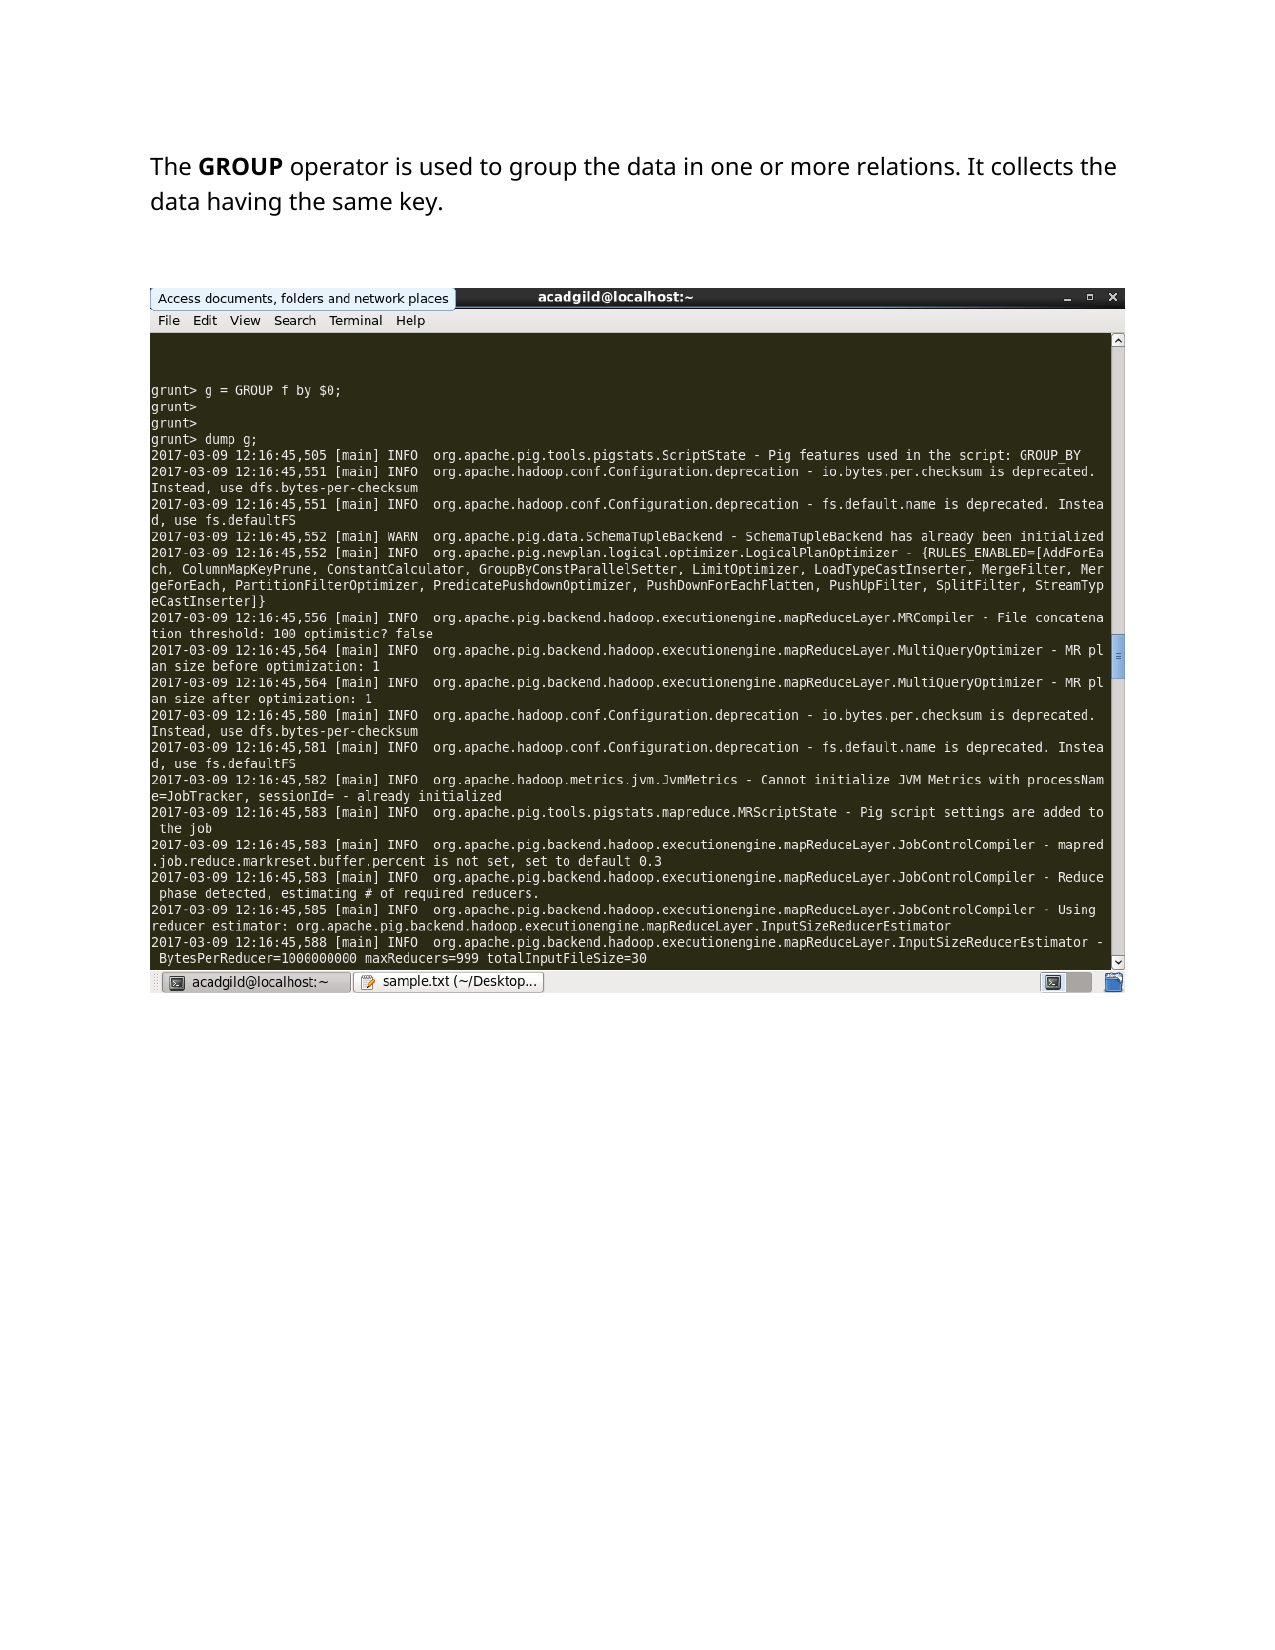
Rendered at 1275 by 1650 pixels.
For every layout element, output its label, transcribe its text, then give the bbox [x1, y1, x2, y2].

picture [150, 288, 1125, 993]
text The GROUP operator is used to group the data in one or more relations. It collects the data having the same key. [150, 150, 1125, 218]
